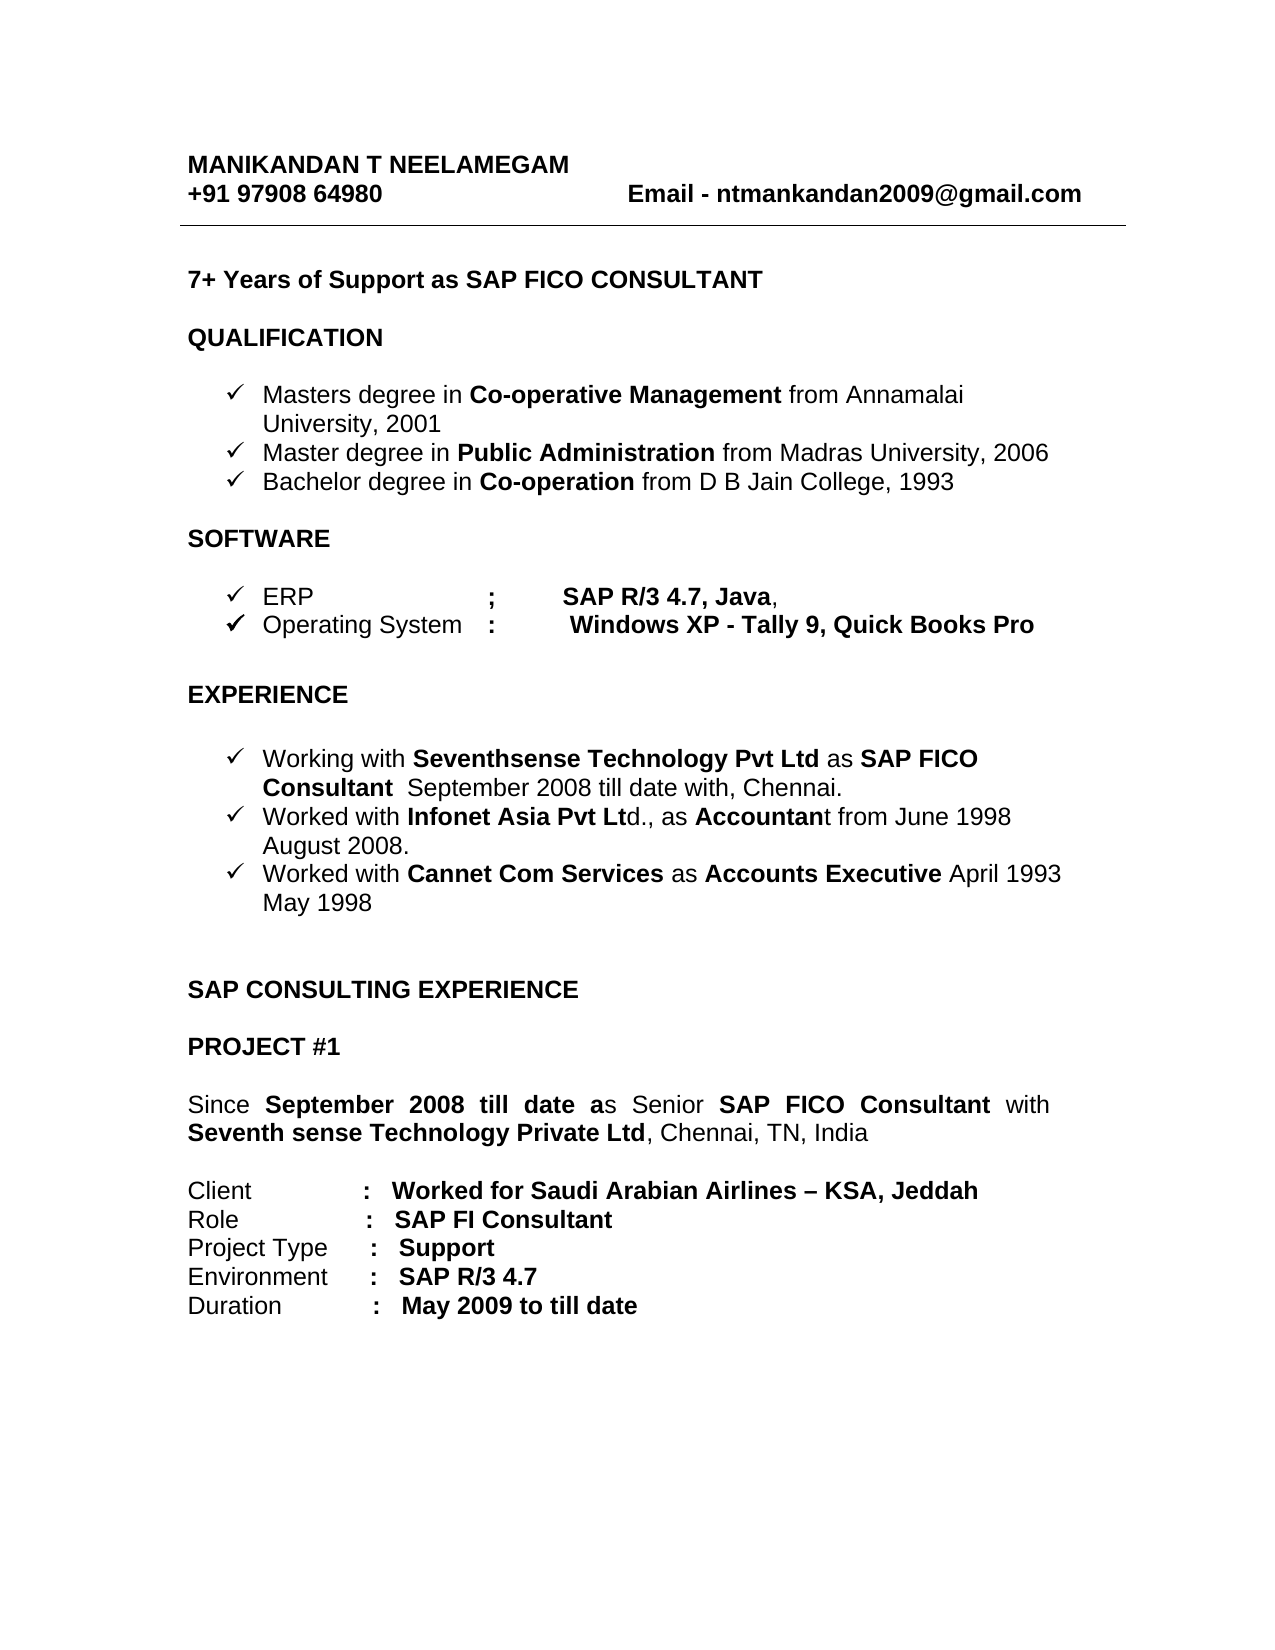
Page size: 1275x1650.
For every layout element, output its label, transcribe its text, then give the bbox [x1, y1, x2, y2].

text MANIKANDAN T NEELAMEGAM [187, 150, 1087, 179]
subtitle Worked with Cannet Com Services as Accounts Executive April 1993 May 1998 [225, 859, 1087, 917]
subtitle SAP CONSULTING EXPERIENCE [187, 974, 1087, 1003]
text QUALIFICATION [187, 322, 1087, 351]
text Duration : May 2009 to till date [187, 1291, 1087, 1319]
list ERP ; SAP R/3 4.7, Java, [225, 582, 1087, 610]
subtitle Working with Seventhsense Technology Pvt Ltd as SAP FICO Consultant September 2008 till date with, Chennai. [225, 744, 1087, 802]
title Since September 2008 till date as Senior SAP FICO Consultant with Seventh sense Technology Private Ltd, Chennai, TN, India [187, 1089, 1050, 1147]
subtitle 7+ Years of Support as SAP FICO CONSULTANT [187, 265, 1087, 294]
subtitle EXPERIENCE [187, 681, 1087, 709]
text SOFTWARE [187, 524, 1087, 553]
list Bachelor degree in Co-operation from D B Jain College, 1993 [225, 466, 1087, 495]
subtitle Role : SAP FI Consultant [187, 1204, 1087, 1233]
list Master degree in Public Administration from Madras University, 2006 [225, 438, 1087, 466]
subtitle Worked with Infonet Asia Pvt Ltd., as Accountant from June 1998 August 2008. [225, 802, 1087, 859]
list Operating System : Windows XP - Tally 9, Quick Books Pro [225, 610, 1087, 639]
list Masters degree in Co-operative Management from Annamalai University, 2001 [225, 380, 1087, 438]
text Project Type : Support [187, 1233, 1087, 1262]
text +91 97908 64980 Email - ntmankandan2009@gmail.com [187, 179, 1087, 207]
text Environment : SAP R/3 4.7 [187, 1262, 1087, 1291]
title PROJECT #1 [187, 1032, 1050, 1061]
title Client : Worked for Saudi Arabian Airlines – KSA, Jeddah [187, 1176, 1050, 1204]
